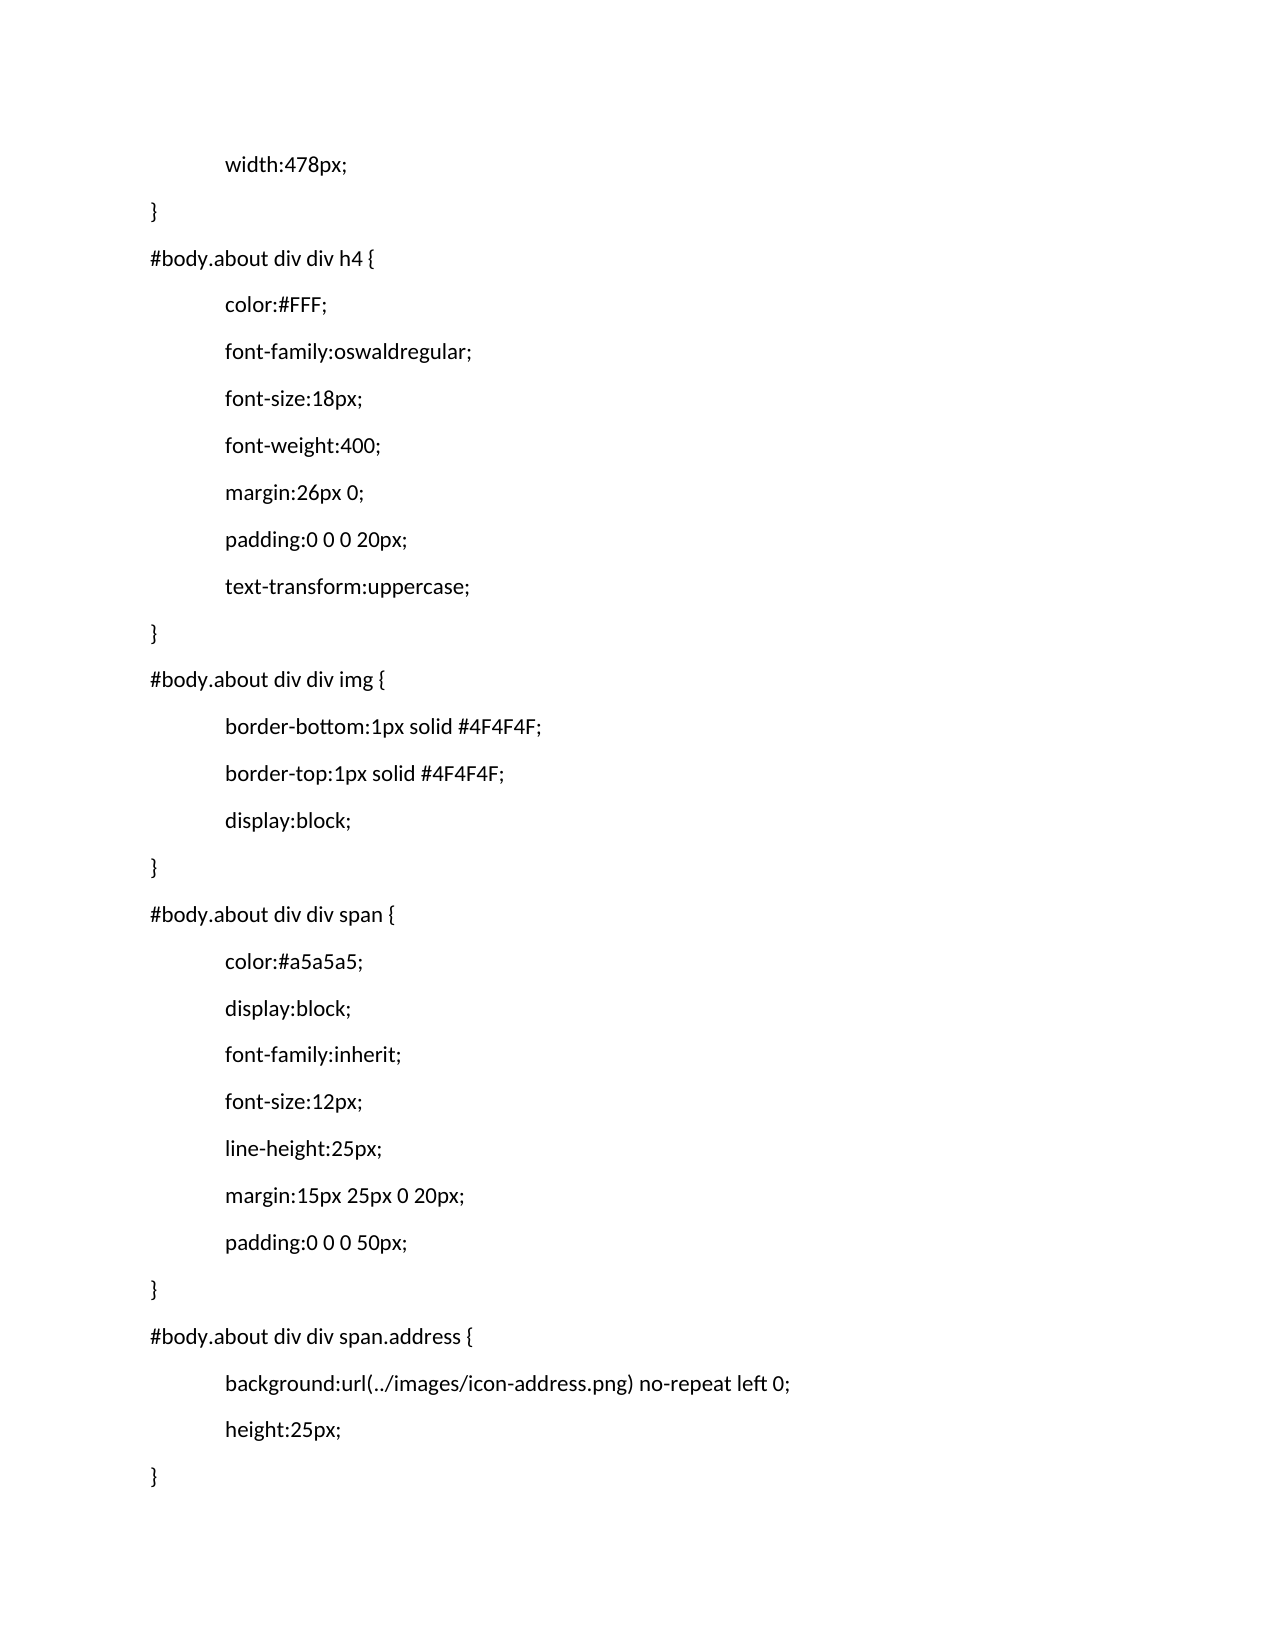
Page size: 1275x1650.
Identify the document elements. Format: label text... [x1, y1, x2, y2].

text text-transform:uppercase; [150, 572, 1125, 600]
text font-weight:400; [150, 431, 1125, 459]
text #body.about div div span.address { [150, 1322, 1125, 1350]
text height:25px; [150, 1416, 1125, 1444]
text } [150, 197, 1125, 225]
text display:block; [150, 994, 1125, 1022]
text font-size:12px; [150, 1087, 1125, 1116]
text #body.about div div img { [150, 666, 1125, 694]
text line-height:25px; [150, 1134, 1125, 1162]
text #body.about div div span { [150, 900, 1125, 928]
text margin:15px 25px 0 20px; [150, 1181, 1125, 1209]
text padding:0 0 0 20px; [150, 525, 1125, 553]
text font-family:inherit; [150, 1041, 1125, 1069]
text } [150, 619, 1125, 647]
text padding:0 0 0 50px; [150, 1228, 1125, 1256]
text border-top:1px solid #4F4F4F; [150, 759, 1125, 787]
text } [150, 1462, 1125, 1491]
text font-family:oswaldregular; [150, 337, 1125, 366]
text width:478px; [150, 150, 1125, 178]
text } [150, 853, 1125, 881]
text } [150, 1275, 1125, 1303]
text color:#a5a5a5; [150, 947, 1125, 975]
text color:#FFF; [150, 291, 1125, 319]
text display:block; [150, 806, 1125, 834]
text background:url(../images/icon-address.png) no-repeat left 0; [150, 1369, 1125, 1397]
text #body.about div div h4 { [150, 244, 1125, 272]
text font-size:18px; [150, 384, 1125, 412]
text border-bottom:1px solid #4F4F4F; [150, 712, 1125, 741]
text margin:26px 0; [150, 478, 1125, 506]
